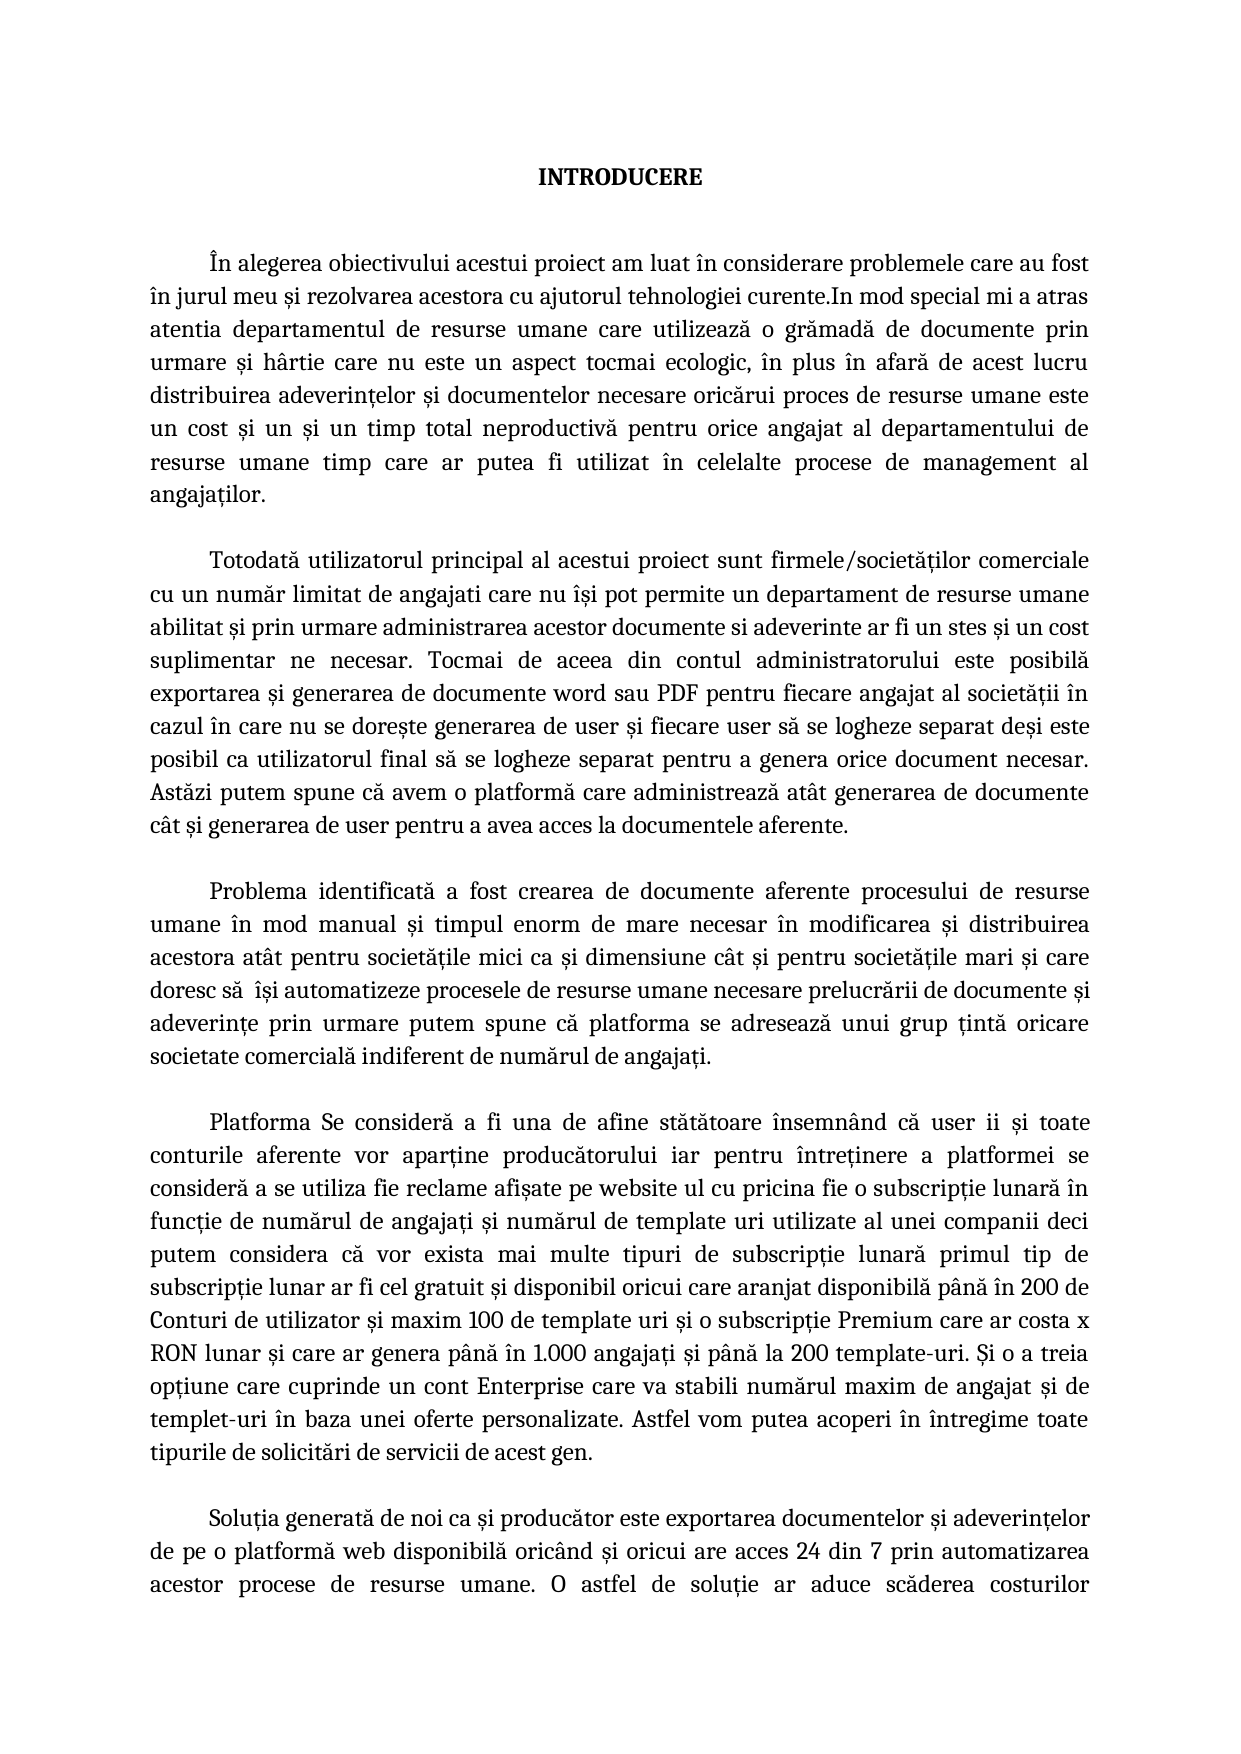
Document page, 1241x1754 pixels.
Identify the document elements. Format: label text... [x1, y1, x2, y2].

text În alegerea obiectivului acestui proiect am luat în considerare problemele care au fost în jurul meu și rezolvarea acestora cu ajutorul tehnologiei curente.In mod special mi a atras atentia departamentul de resurse umane care utilizează o grămadă de documente prin urmare și hârtie care nu este un aspect tocmai ecologic, în plus în afară de acest lucru distribuirea adeverințelor și documentelor necesare oricărui proces de resurse umane este un cost și un și un timp total neproductivă pentru orice angajat al departamentului de resurse umane timp care ar putea fi utilizat în celelalte procese de management al angajaților. [150, 249, 1090, 509]
text Problema identificată a fost crearea de documente aferente procesului de resurse umane în mod manual și timpul enorm de mare necesar în modificarea și distribuirea acestora atât pentru societățile mici ca și dimensiune cât și pentru societățile mari și care doresc să își automatizeze procesele de resurse umane necesare prelucrării de documente și adeverințe prin urmare putem spune că platforma se adresează unui grup țintă oricare societate comercială indiferent de numărul de angajați. [150, 877, 1090, 1071]
text Platforma Se consideră a fi una de afine stătătoare însemnând că user ii și toate conturile aferente vor aparține producătorului iar pentru întreținere a platformei se consideră a se utiliza fie reclame afișate pe website ul cu pricina fie o subscripție lunară în funcție de numărul de angajați și numărul de template uri utilizate al unei companii deci putem considera că vor exista mai multe tipuri de subscripție lunară primul tip de subscripție lunar ar fi cel gratuit și disponibil oricui care aranjat disponibilă până în 200 de Conturi de utilizator și maxim 100 de template uri și o subscripție Premium care ar costa x RON lunar și care ar genera până în 1.000 angajați și până la 200 template-uri. Și o a treia opțiune care cuprinde un cont Enterprise care va stabili numărul maxim de angajat și de templet-uri în baza unei oferte personalizate. Astfel vom putea acoperi în întregime toate tipurile de solicitări de servicii de acest gen. [150, 1108, 1090, 1467]
subtitle Introducere [150, 162, 1090, 191]
text Totodată utilizatorul principal al acestui proiect sunt firmele/societăților comerciale cu un număr limitat de angajati care nu își pot permite un departament de resurse umane abilitat și prin urmare administrarea acestor documente si adeverinte ar fi un stes și un cost suplimentar ne necesar. Tocmai de aceea din contul administratorului este posibilă exportarea și generarea de documente word sau PDF pentru fiecare angajat al societății în cazul în care nu se dorește generarea de user și fiecare user să se logheze separat deși este posibil ca utilizatorul final să se logheze separat pentru a genera orice document necesar. Astăzi putem spune că avem o platformă care administrează atât generarea de documente cât și generarea de user pentru a avea acces la documentele aferente. [150, 546, 1090, 839]
